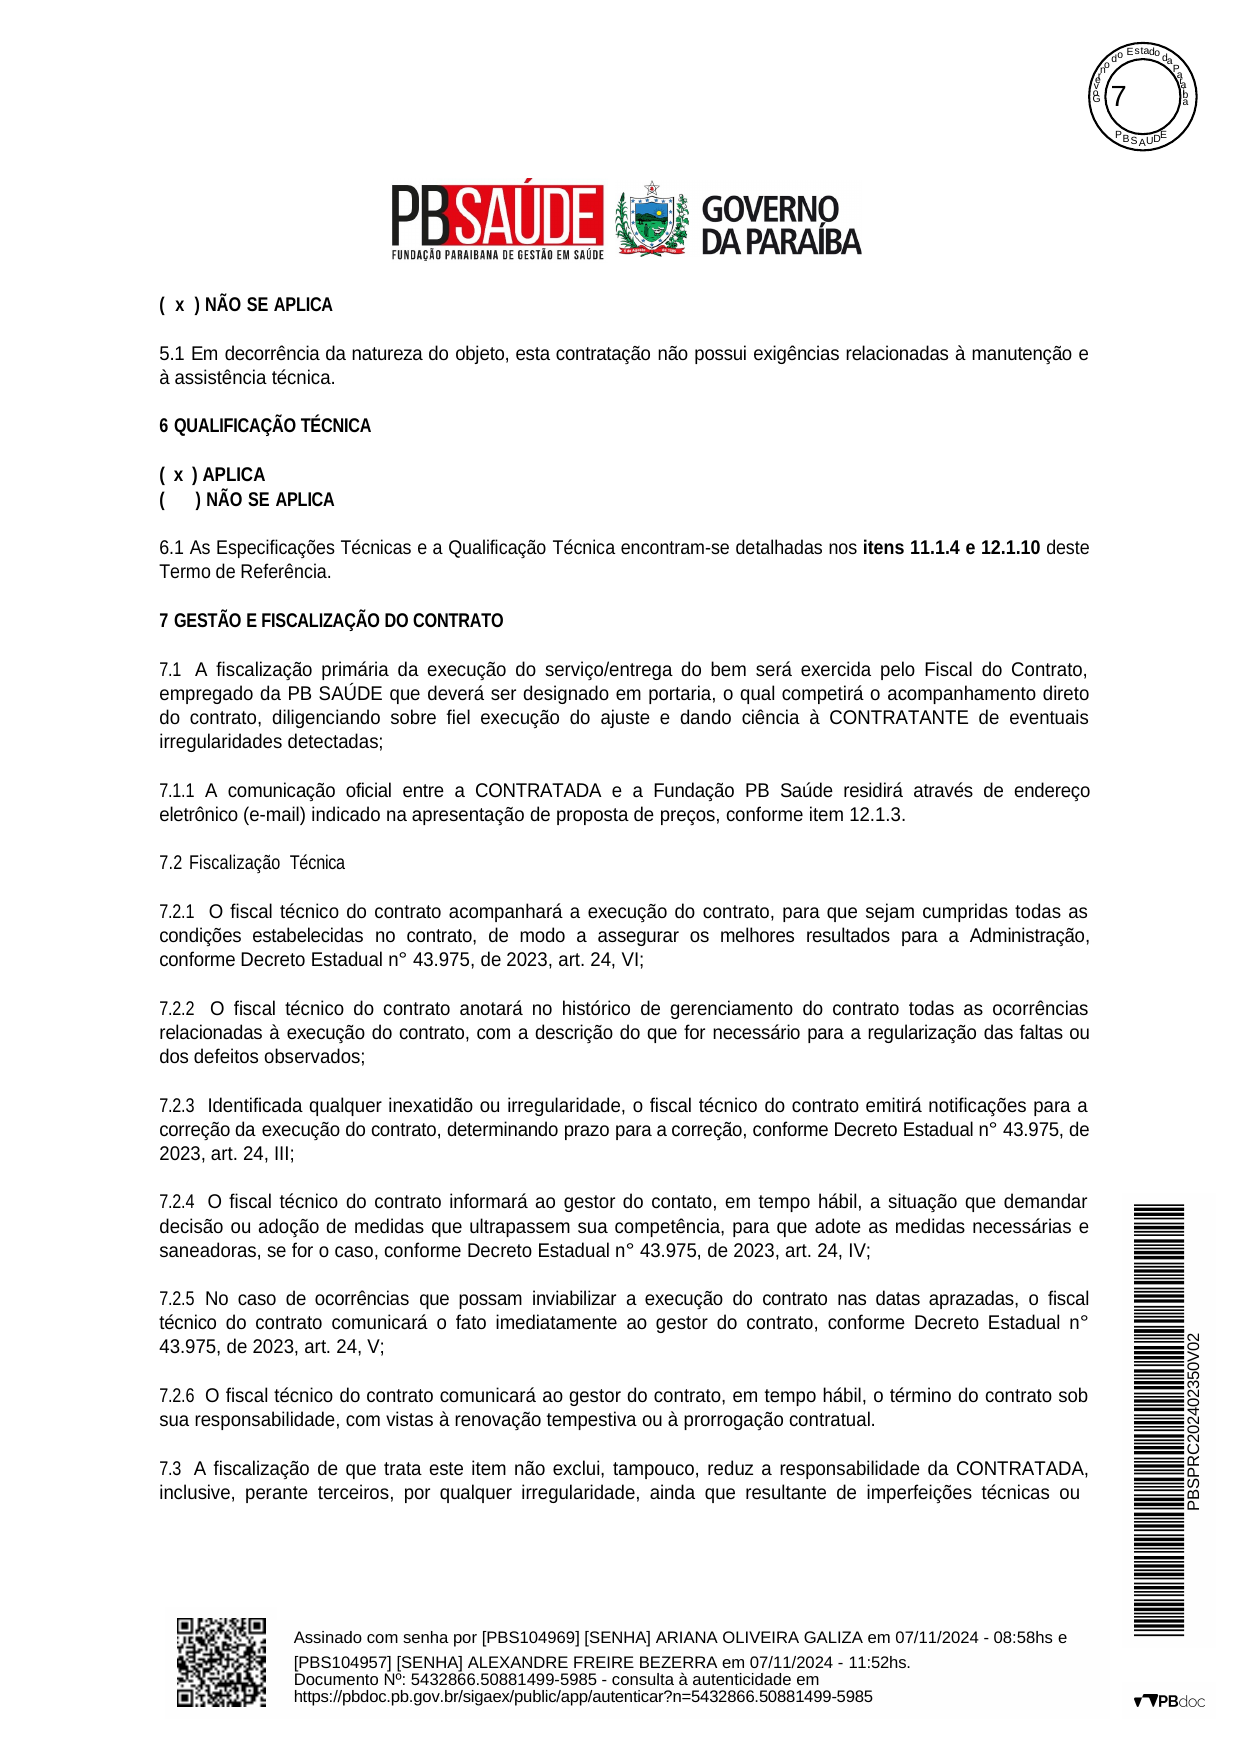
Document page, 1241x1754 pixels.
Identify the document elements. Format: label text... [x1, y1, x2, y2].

picture [615, 180, 862, 257]
picture [177, 1618, 266, 1707]
list A fiscalização primária da execução do serviço/entrega do bem será exercida pelo Fiscal do Contrato, empregado da PB SAÚDE que deverá ser designado em portaria, o qual competirá o acompanhamento direto do contrato, diligenciando sobre fiel execução do ajuste e dando ciência à CONTRATANTE de eventuais irregularidades detectadas; [159, 658, 1090, 753]
list O fiscal técnico do contrato anotará no histórico de gerenciamento do contrato todas as ocorrências relacionadas à execução do contrato, com a descrição do que for necessário para a regularização das faltas ou dos defeitos observados; [159, 997, 1090, 1068]
list No caso de ocorrências que possam inviabilizar a execução do contrato nas datas aprazadas, o fiscal técnico do contrato comunicará o fato imediatamente ao gestor do contrato, conforme Decreto Estadual n° 43.975, de 2023, art. 24, V; [159, 1287, 1090, 1358]
list O fiscal técnico do contrato comunicará ao gestor do contrato, em tempo hábil, o término do contrato sob sua responsabilidade, com vistas à renovação tempestiva ou à prorrogação contratual. [159, 1384, 1089, 1431]
list Identificada qualquer inexatidão ou irregularidade, o fiscal técnico do contrato emitirá notificações para a correção da execução do contrato, determinando prazo para a correção, conforme Decreto Estadual n° 43.975, de 2023, art. 24, III; [159, 1094, 1090, 1164]
list A comunicação oficial entre a CONTRATADA e a Fundação PB Saúde residirá através de endereço eletrônico (e-mail) indicado na apresentação de proposta de preços, conforme item 12.1.3. [159, 779, 1090, 825]
text 5.1 Em decorrência da natureza do objeto, esta contratação não possui exigências relacionadas à manutenção e à assistência técnica. [159, 342, 1089, 388]
list Fiscalização Técnica [159, 851, 1159, 874]
picture [1134, 1694, 1205, 1707]
subtitle ( ) NÃO SE APLICA [159, 491, 1159, 510]
list O fiscal técnico do contrato acompanhará a execução do contrato, para que sejam cumpridas todas as condições estabelecidas no contrato, de modo a assegurar os melhores resultados para a Administração, conforme Decreto Estadual n° 43.975, de 2023, art. 24, VI; [159, 900, 1090, 971]
text Assinado com senha por [PBS104969] [SENHA] ARIANA OLIVEIRA GALIZA em 07/11/2024 - 08:58hs e [293, 1628, 1122, 1647]
text 6.1 As Especificações Técnicas e a Qualificação Técnica encontram-se detalhadas nos itens 11.1.4 e 12.1.10 deste Termo de Referência. [159, 536, 1090, 583]
list A fiscalização de que trata este item não exclui, tampouco, reduz a responsabilidade da CONTRATADA, inclusive, perante terceiros, por qualquer irregularidade, ainda que resultante de imperfeições técnicas ou [159, 1457, 1091, 1503]
text ( x ) NÃO SE APLICA [159, 293, 1159, 316]
list O fiscal técnico do contrato informará ao gestor do contato, em tempo hábil, a situação que demandar decisão ou adoção de medidas que ultrapassem sua competência, para que adote as medidas necessárias e saneadoras, se for o caso, conforme Decreto Estadual n° 43.975, de 2023, art. 24, IV; [159, 1190, 1091, 1261]
list QUALIFICAÇÃO TÉCNICA ( x ) APLICA [159, 394, 374, 491]
subtitle GESTÃO E FISCALIZAÇÃO DO CONTRATO [159, 609, 1159, 632]
picture [391, 178, 609, 263]
